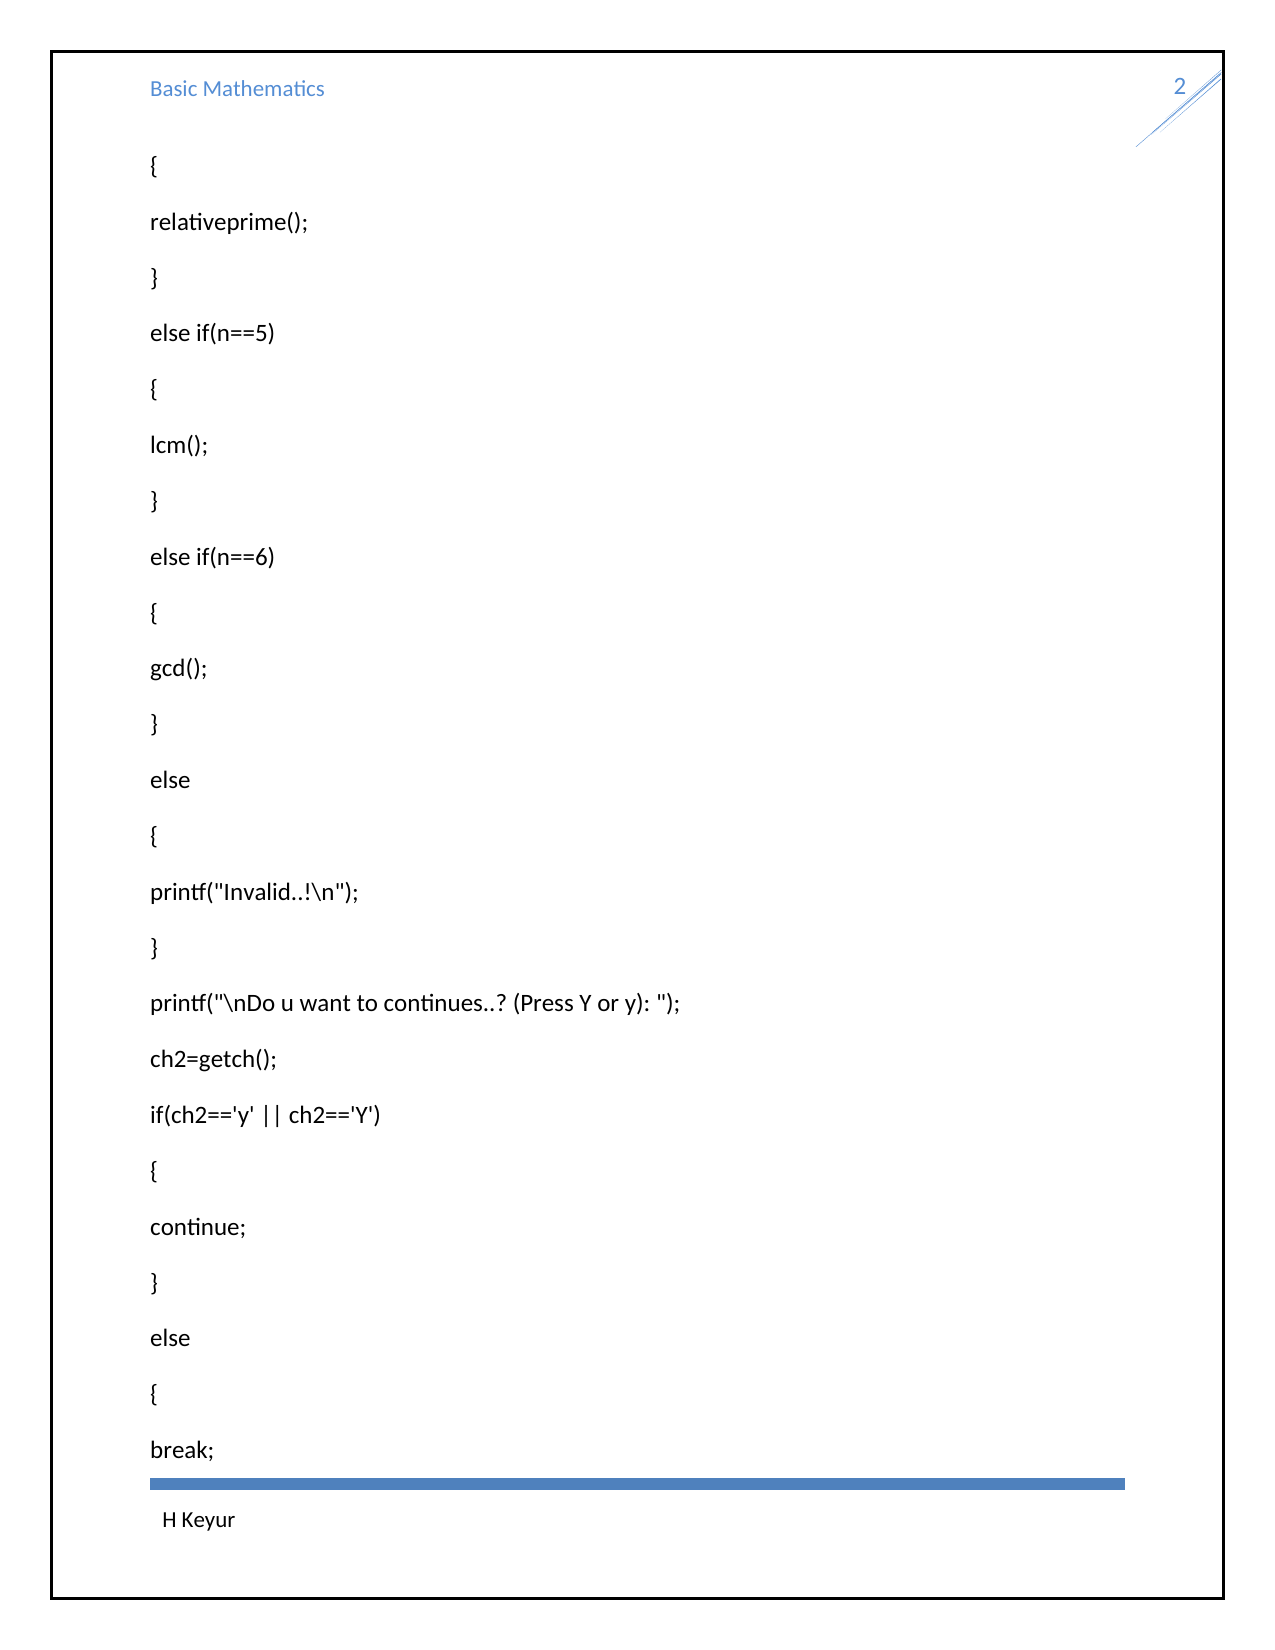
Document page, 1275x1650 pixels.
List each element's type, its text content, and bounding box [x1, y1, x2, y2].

text } [150, 932, 1125, 962]
text ch2=getch(); [150, 1043, 1125, 1074]
text continue; [150, 1211, 1125, 1241]
text lcm(); [150, 429, 1125, 460]
text { [150, 150, 1125, 181]
text printf("\nDo u want to continues..? (Press Y or y): "); [150, 987, 1125, 1018]
text else if(n==5) [150, 317, 1125, 348]
text else [150, 1322, 1125, 1353]
text } [150, 262, 1125, 292]
text relativeprime(); [150, 206, 1125, 236]
text { [150, 1378, 1125, 1409]
text } [150, 708, 1125, 739]
text } [150, 485, 1125, 516]
text else [150, 764, 1125, 795]
text { [150, 820, 1125, 851]
text if(ch2=='y' || ch2=='Y') [150, 1099, 1125, 1130]
text else if(n==6) [150, 541, 1125, 571]
text break; [150, 1434, 1125, 1465]
text { [150, 597, 1125, 627]
text printf("Invalid..!\n"); [150, 876, 1125, 906]
text } [150, 1267, 1125, 1297]
text { [150, 1155, 1125, 1186]
text gcd(); [150, 652, 1125, 683]
text { [150, 373, 1125, 404]
